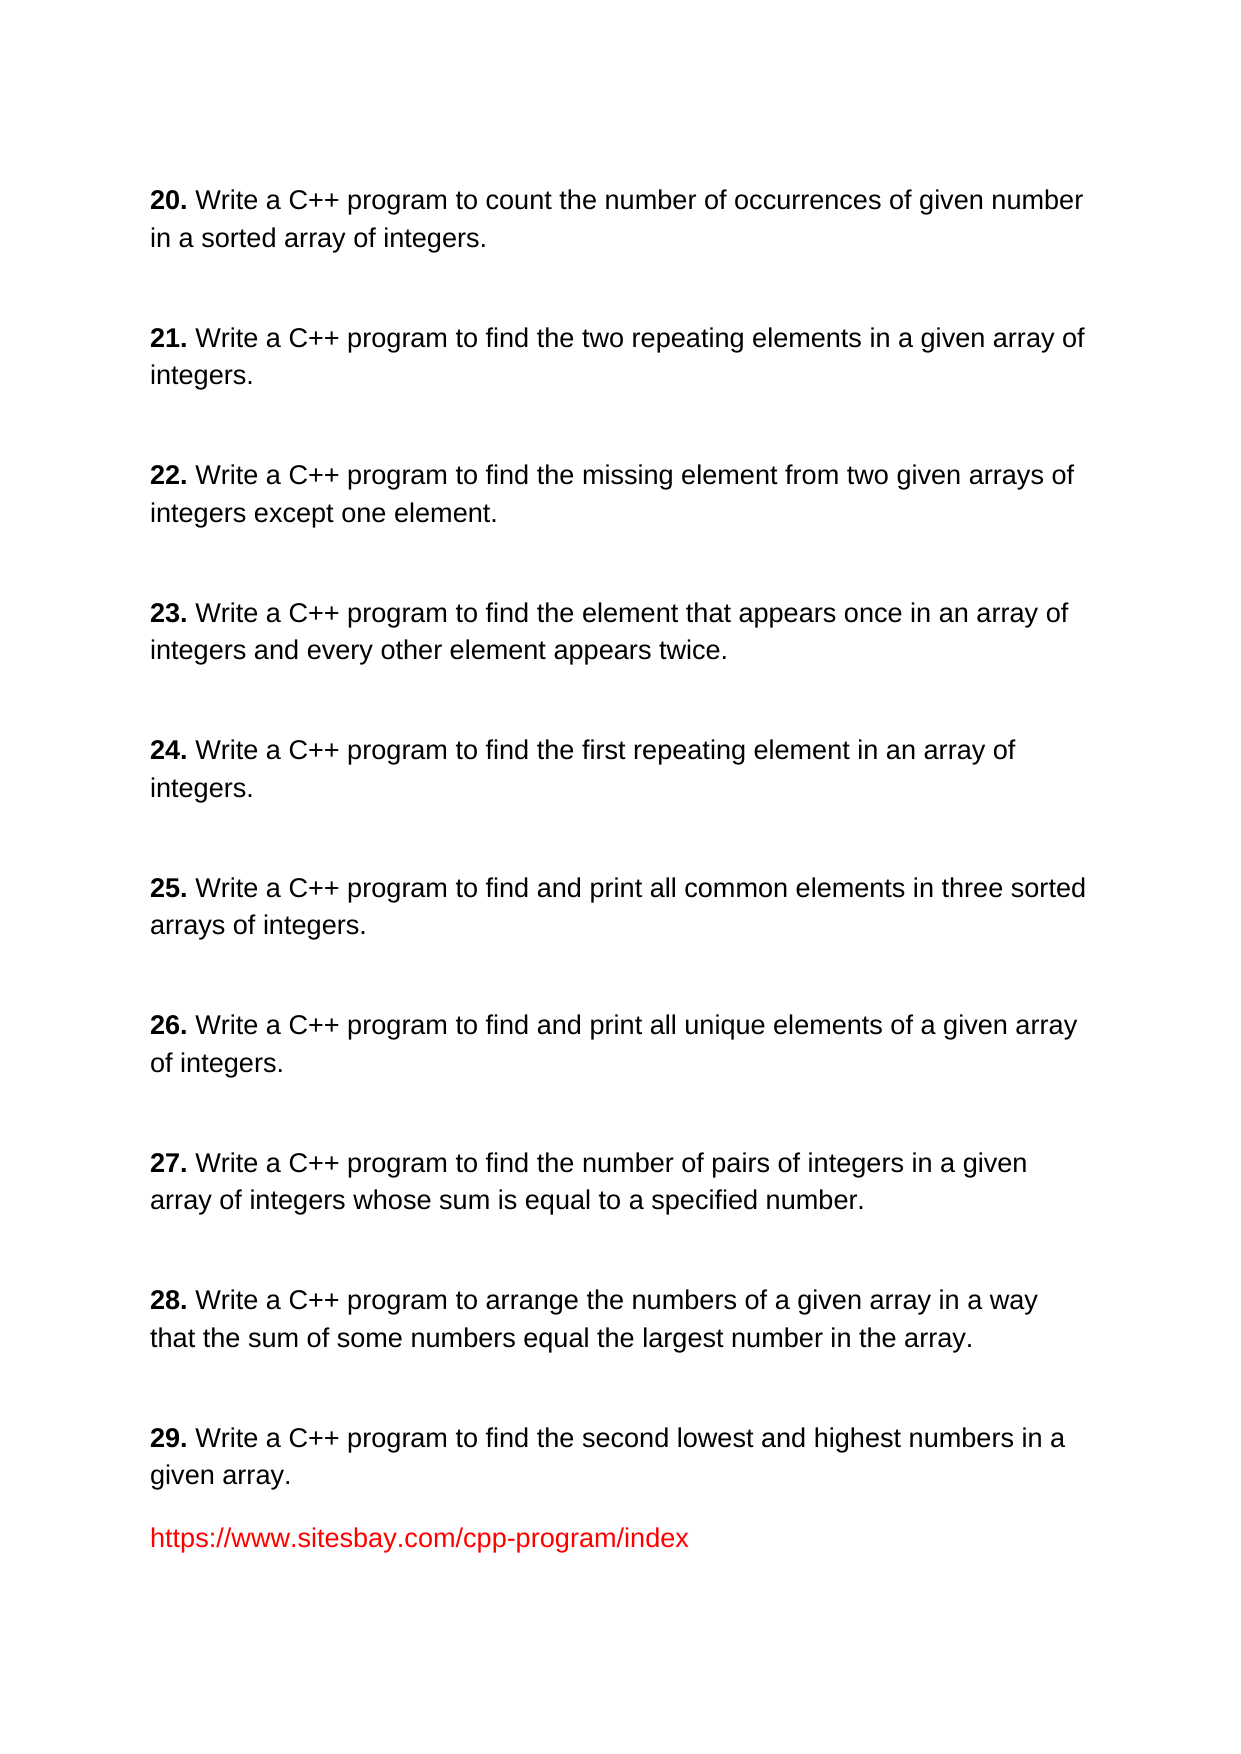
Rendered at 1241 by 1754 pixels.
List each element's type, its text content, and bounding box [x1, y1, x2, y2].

text 21. Write a C++ program to find the two repeating elements in a given array of integers. [150, 316, 1090, 428]
text 24. Write a C++ program to find the first repeating element in an array of integers. [150, 728, 1090, 841]
text https://www.sitesbay.com/cpp-program/index [150, 1516, 1090, 1591]
text 27. Write a C++ program to find the number of pairs of integers in a given array of integers whose sum is equal to a specified number. [150, 1141, 1090, 1253]
text 22. Write a C++ program to find the missing element from two given arrays of integers except one element. [150, 453, 1090, 566]
text 29. Write a C++ program to find the second lowest and highest numbers in a given array. [150, 1416, 1090, 1491]
text 23. Write a C++ program to find the element that appears once in an array of integers and every other element appears twice. [150, 591, 1090, 703]
text 20. Write a C++ program to count the number of occurrences of given number in a sorted array of integers. [150, 178, 1090, 291]
text 28. Write a C++ program to arrange the numbers of a given array in a way that the sum of some numbers equal the largest number in the array. [150, 1278, 1090, 1391]
text 26. Write a C++ program to find and print all unique elements of a given array of integers. [150, 1003, 1090, 1116]
text 25. Write a C++ program to find and print all common elements in three sorted arrays of integers. [150, 866, 1090, 978]
